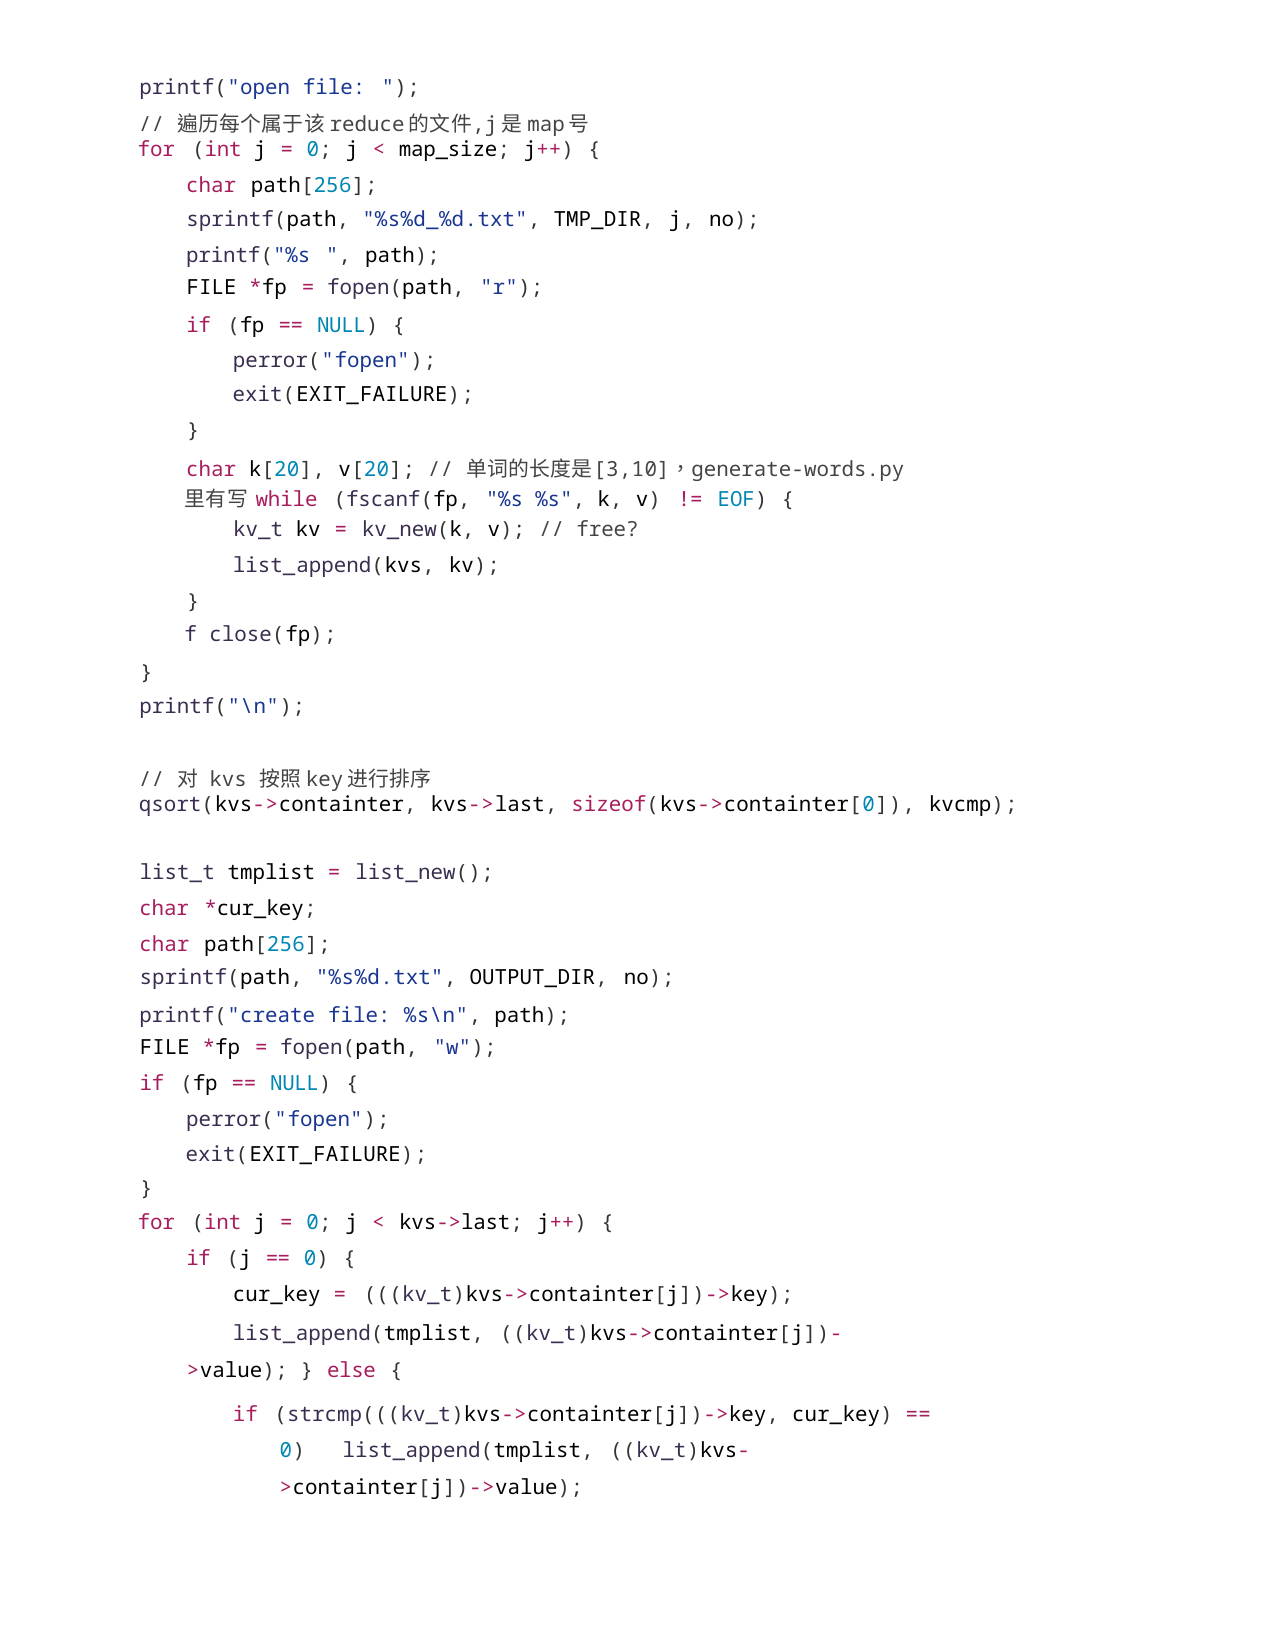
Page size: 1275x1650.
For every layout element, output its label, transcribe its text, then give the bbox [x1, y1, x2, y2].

text for (int j = 0; j < map_size; j++) { [137, 140, 1084, 174]
text FILE *fp = fopen(path, "w"); [139, 1038, 1084, 1073]
text qsort(kvs->containter, kvs->last, sizeof(kvs->containter[0]), kvcmp); [139, 793, 1084, 821]
text char path[256]; [186, 174, 1084, 202]
text char path[256]; [139, 934, 1084, 962]
text } [140, 661, 1084, 689]
text // 对 kvs 按照key进行排序 [139, 766, 1084, 792]
text } [187, 419, 1084, 447]
text char k[20], v[20]; // 单词的长度是[3,10]，generate-words.py 里有写 while (fscanf(fp, "%s %s", k, v) != EOF) { [184, 454, 934, 513]
text printf("open file: "); [139, 77, 1084, 104]
text sprintf(path, "%s%d_%d.txt", TMP_DIR, j, no); [186, 210, 1084, 244]
text list_append(tmplist, ((kv_t)kvs->containter[j])->value); } else { [187, 1318, 886, 1383]
text if (j == 0) { [186, 1248, 1084, 1276]
text if (fp == NULL) { [139, 1073, 1084, 1101]
text list_t tmplist = list_new(); [139, 863, 1084, 898]
text sprintf(path, "%s%d.txt", OUTPUT_DIR, no); [139, 968, 1084, 1004]
text for (int j = 0; j < kvs->last; j++) { [137, 1213, 1084, 1248]
text char *cur_key; [139, 898, 1084, 926]
text exit(EXIT_FAILURE); [185, 1143, 1084, 1171]
text f close(fp); [184, 625, 1084, 661]
text if (fp == NULL) { [186, 315, 1084, 343]
text printf("create file: %s\n", path); [139, 1004, 1084, 1032]
text cur_key = (((kv_t)kvs->containter[j])->key); [233, 1284, 1084, 1312]
text } [187, 591, 1084, 619]
text kv_t kv = kv_new(k, v); // free? [233, 520, 1084, 555]
text perror("fopen"); [233, 349, 1084, 377]
text exit(EXIT_FAILURE); [232, 383, 1084, 411]
text printf("\n"); [139, 695, 1084, 723]
text FILE *fp = fopen(path, "r"); [186, 279, 1084, 315]
text } [140, 1177, 1084, 1205]
text printf("%s ", path); [186, 244, 1084, 272]
text list_append(kvs, kv); [233, 555, 1084, 583]
text perror("fopen"); [186, 1109, 1084, 1137]
text // 遍历每个属于该reduce的文件,j是map号 [139, 111, 1084, 137]
text if (strcmp(((kv_t)kvs->containter[j])->key, cur_key) == 0) list_append(tmplist, ((kv_t)kvs->containter[j])->value); [233, 1399, 932, 1500]
